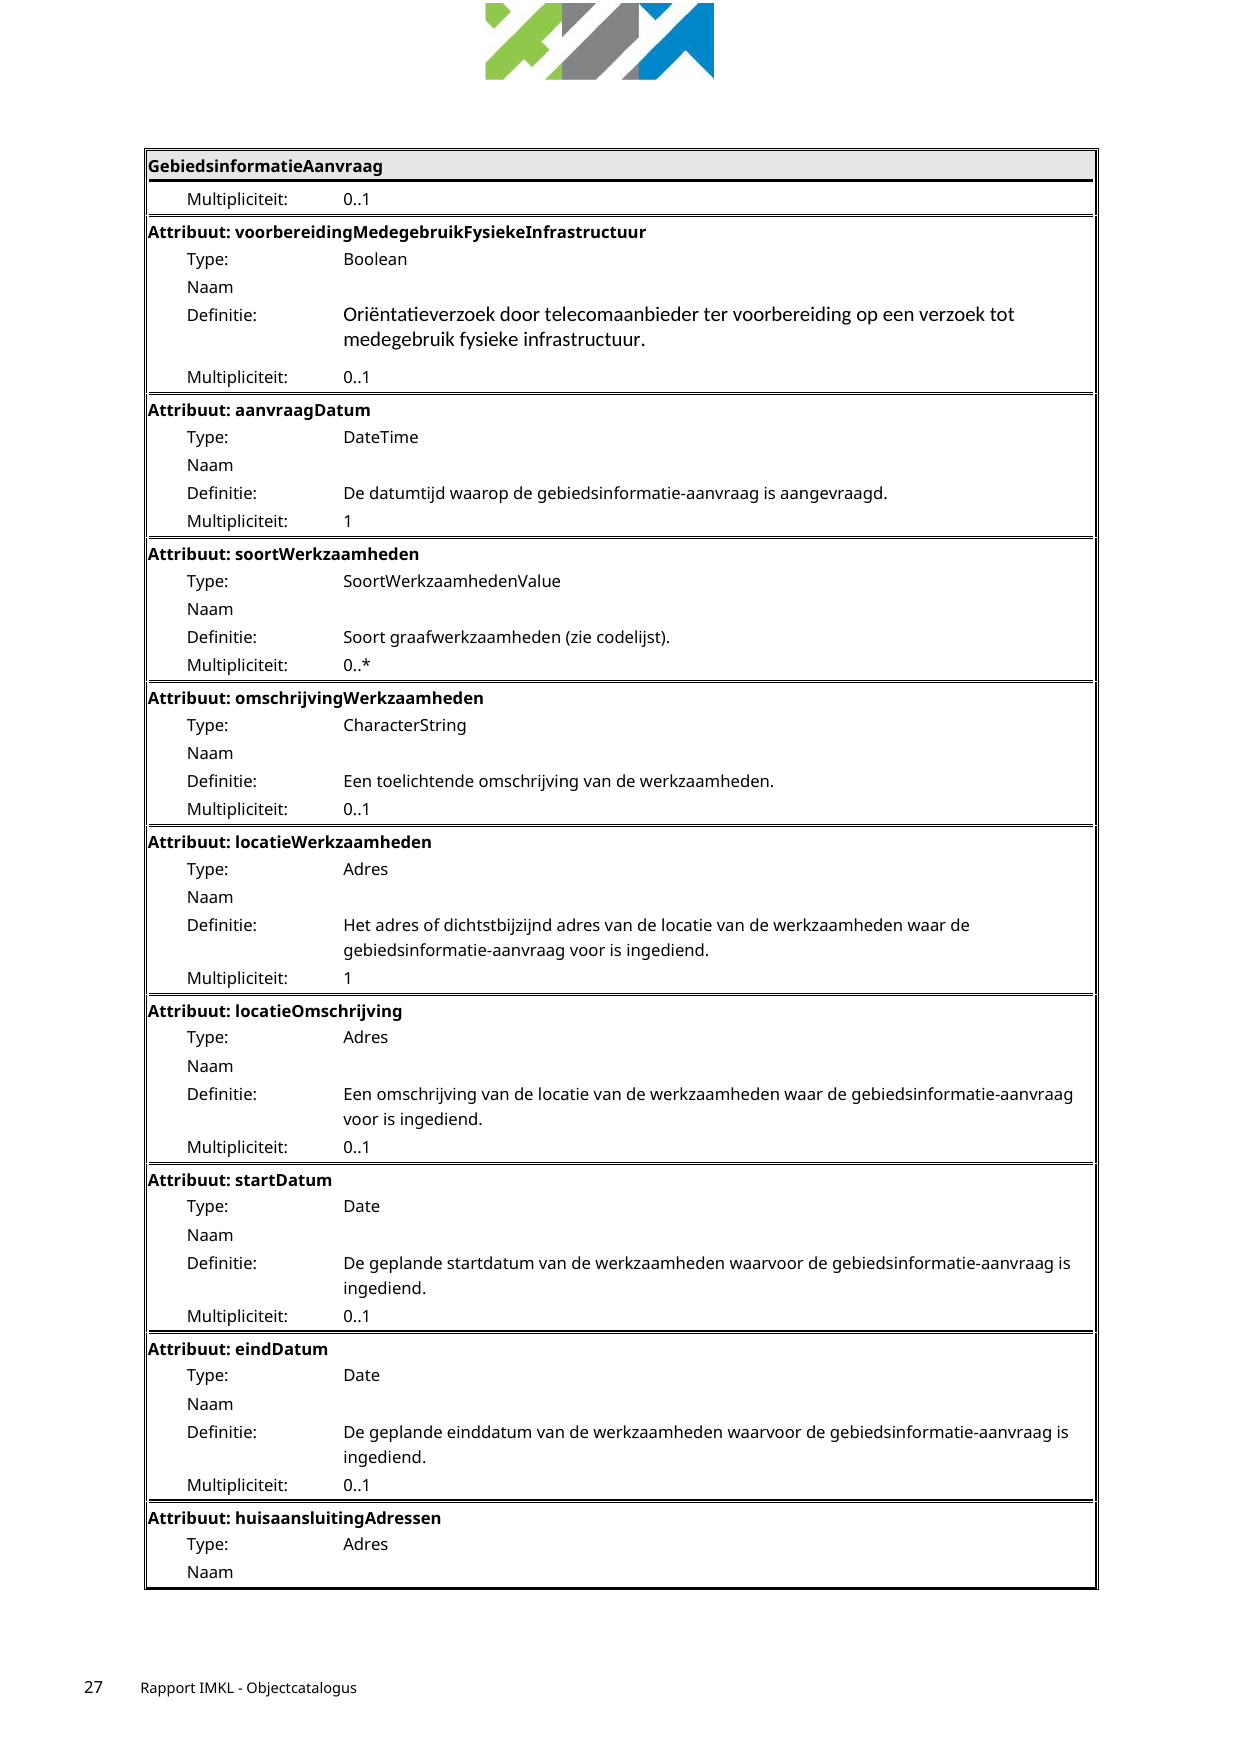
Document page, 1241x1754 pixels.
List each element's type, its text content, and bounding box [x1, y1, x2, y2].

table_cell Attribuut: startDatum [147, 1161, 1096, 1330]
table_cell Attribuut: huisaansluitingAdressen [147, 1499, 1096, 1587]
table_cell Attribuut: eindDatum [147, 1330, 1096, 1499]
table_cell Attribuut: locatieOmschrijving [147, 993, 1096, 1161]
picture [656, 50, 714, 80]
table_cell Attribuut: soortWerkzaamheden [145, 536, 1097, 679]
table_cell Attribuut: voorbereidingMedegebruikFysiekeInfrastructuur [147, 214, 1096, 392]
table_cell Attribuut: voorbereidingCoordinatieCivieleWerken [147, 179, 1095, 213]
table_cell Attribuut: locatieWerkzaamheden [147, 824, 1096, 992]
table_cell Attribuut: omschrijvingWerkzaamheden [147, 680, 1096, 823]
table_header GebiedsinformatieAanvraag [147, 151, 1095, 179]
table_cell Attribuut: aanvraagDatum [145, 392, 1097, 536]
picture [485, 3, 697, 80]
